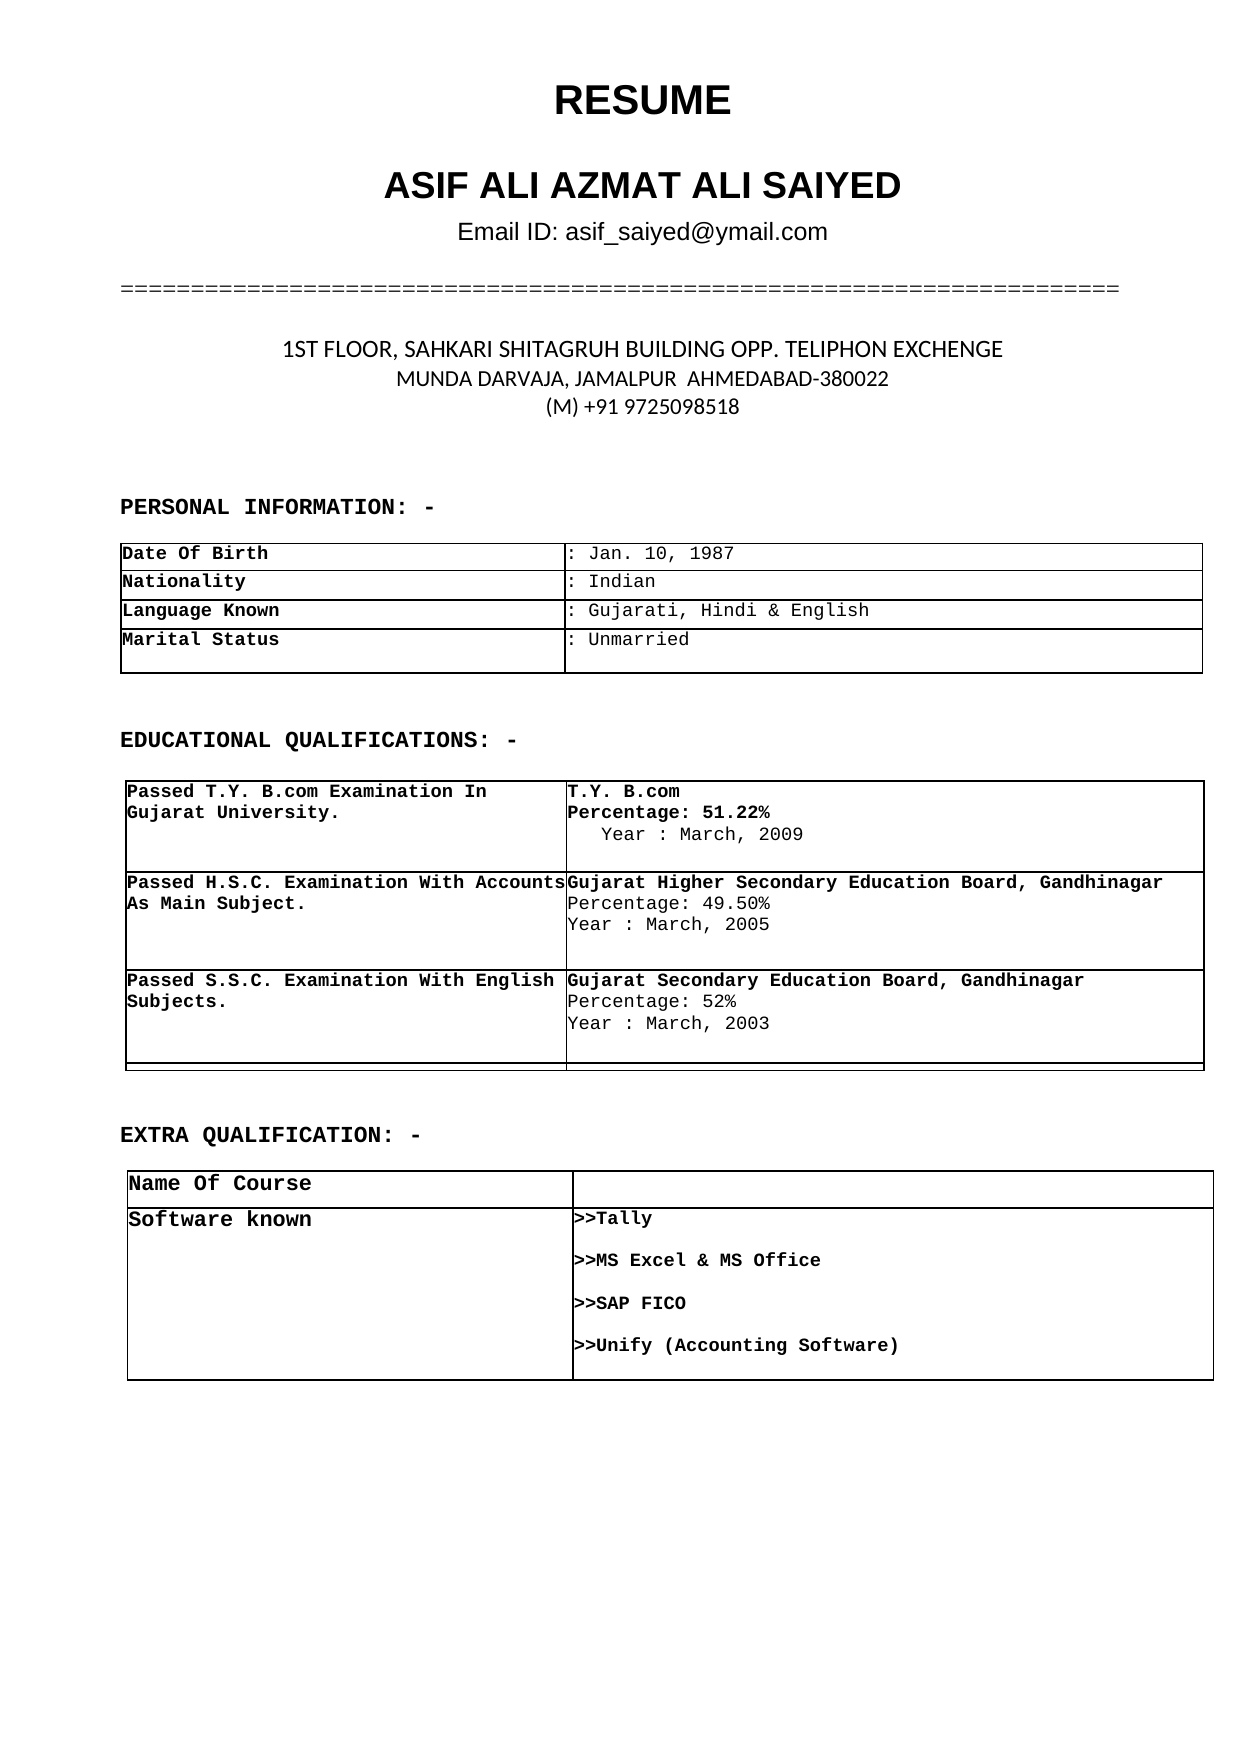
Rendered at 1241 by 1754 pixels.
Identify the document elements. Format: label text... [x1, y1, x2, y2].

text PERSONAL INFORMATION: - [120, 495, 1165, 521]
table_cell Language Known [122, 601, 564, 628]
table_cell : Gujarati, Hindi & English [566, 601, 1202, 628]
table_cell Marital Status [122, 630, 564, 672]
table_header : Jan. 10, 1987 [566, 544, 1202, 570]
table_cell Gujarat Secondary Education Board, Gandhinagar Percentage: 52% Year : March, 2003 [567, 971, 1203, 1062]
table_header T.Y. B.com Percentage: 51.22% Year : March, 2009 [567, 782, 1203, 871]
text ASIF ALI AZMAT ALI SAIYED [120, 164, 1165, 207]
text RESUME [120, 75, 1165, 123]
table_cell [127, 1064, 566, 1069]
table_header Date Of Birth [122, 544, 564, 570]
table_header [574, 1172, 1213, 1207]
text EXTRA QUALIFICATION: - [120, 1123, 1165, 1149]
text MUNDA DARVAJA, JAMALPUR AHMEDABAD-380022 [120, 364, 1165, 392]
table_header Passed T.Y. B.com Examination In Gujarat University. [127, 782, 566, 871]
table_cell Passed S.S.C. Examination With English Subjects. [127, 971, 566, 1062]
text 1ST FLOOR, SAHKARI SHITAGRUH BUILDING OPP. TELIPHON EXCHENGE [120, 333, 1165, 364]
table_cell [567, 1064, 1203, 1069]
text Email ID: asif_saiyed@ymail.com [120, 216, 1165, 245]
table_cell Passed H.S.C. Examination With Accounts As Main Subject. [127, 873, 566, 969]
table_cell Software known [128, 1209, 572, 1379]
table_header Name Of Course [128, 1172, 572, 1207]
table_cell >>Tally >>MS Excel & MS Office >>SAP FICO >>Unify (Accounting Software) [574, 1209, 1213, 1379]
text ======================================================================= [120, 274, 1165, 303]
table_cell : Indian [566, 571, 1202, 599]
table_cell Gujarat Higher Secondary Education Board, Gandhinagar Percentage: 49.50% Year : March, 2005 [567, 873, 1203, 969]
table_cell Nationality [122, 571, 564, 599]
text (M) +91 9725098518 [120, 392, 1165, 420]
text EDUCATIONAL QUALIFICATIONS: - [120, 728, 1165, 754]
table_cell : Unmarried [566, 630, 1202, 672]
